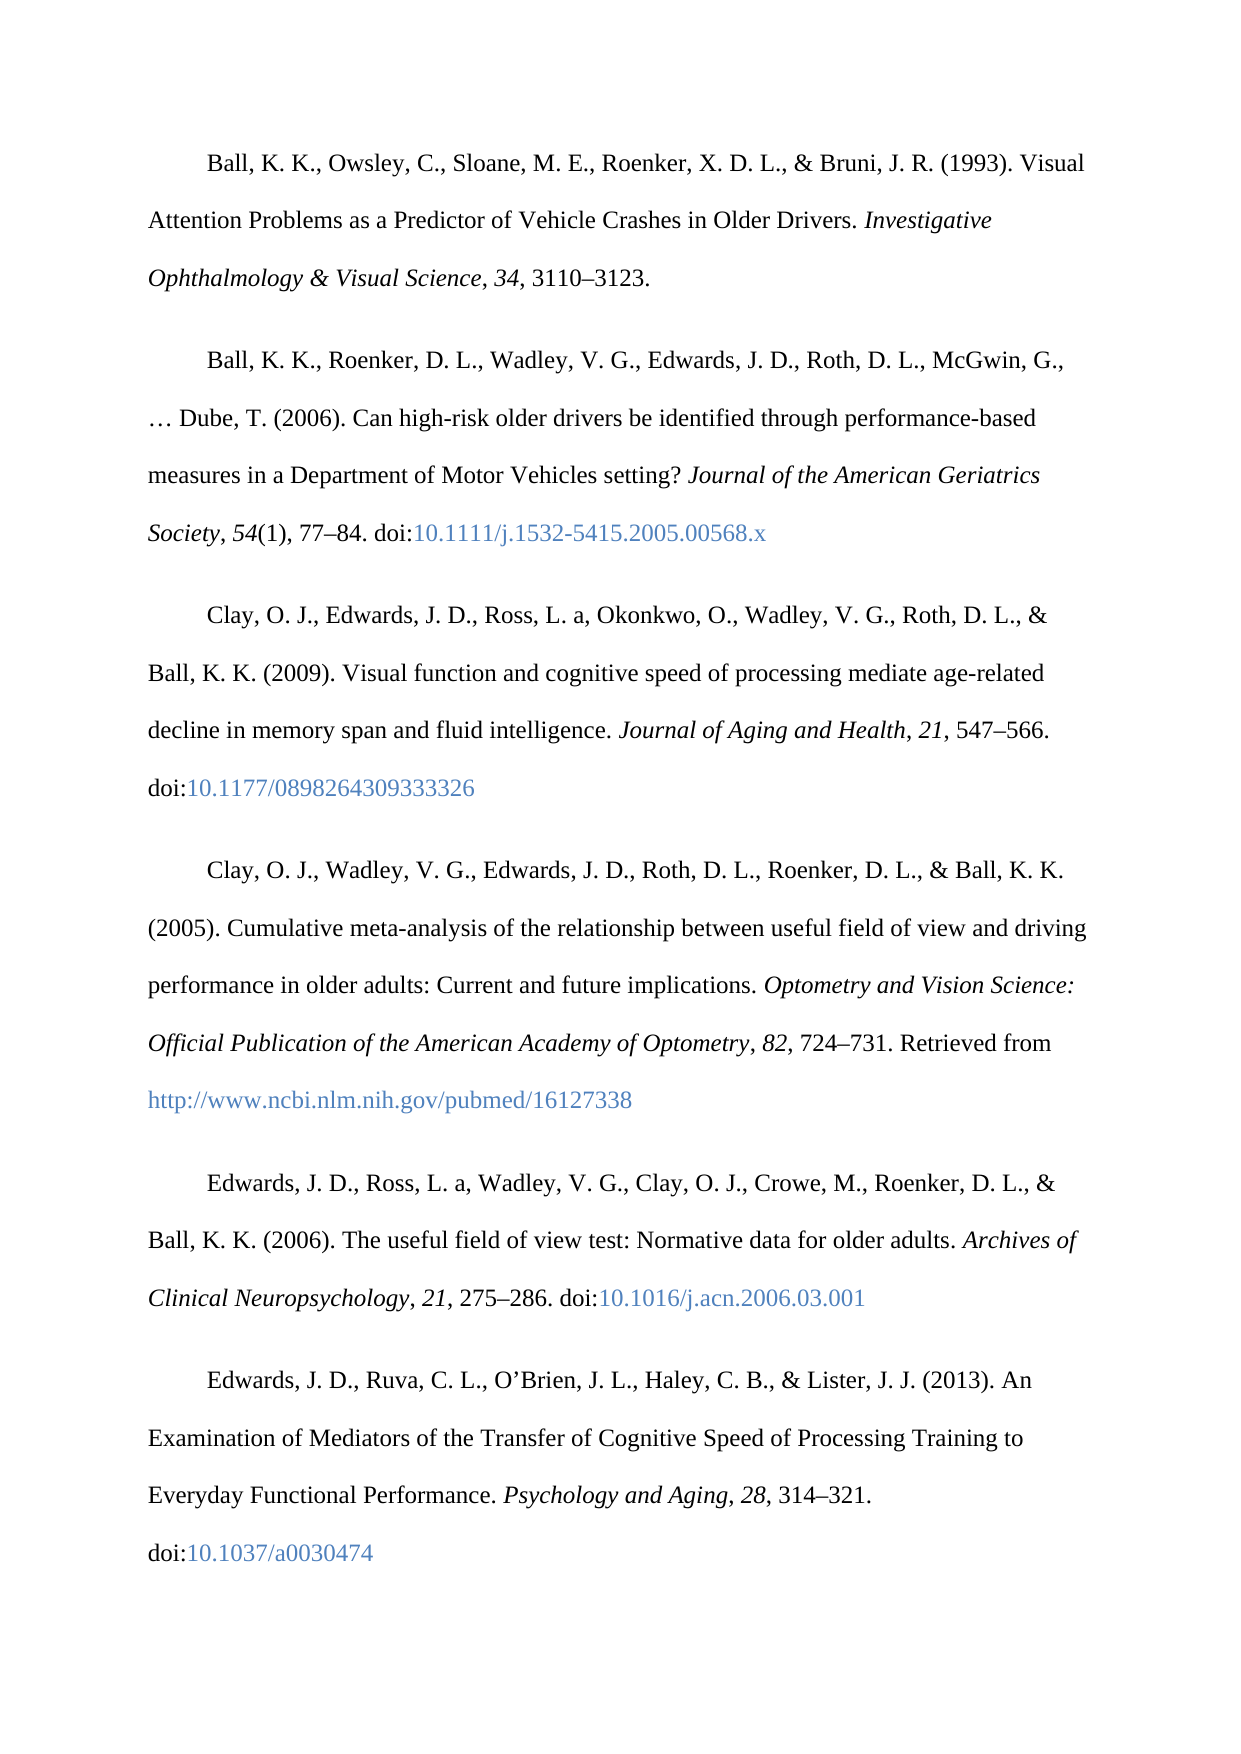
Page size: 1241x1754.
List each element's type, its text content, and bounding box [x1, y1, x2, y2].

text Ball, K. K., Owsley, C., Sloane, M. E., Roenker, X. D. L., & Bruni, J. R. (1993). Visual Attention Problems as a Predictor of Vehicle Crashes in Older Drivers. Investigative Ophthalmology & Visual Science, 34, 3110–3123. [148, 148, 1093, 291]
text Edwards, J. D., Ross, L. a, Wadley, V. G., Clay, O. J., Crowe, M., Roenker, D. L., & Ball, K. K. (2006). The useful field of view test: Normative data for older adults. Archives of Clinical Neuropsychology, 21, 275–286. doi:10.1016/j.acn.2006.03.001 [148, 1168, 1093, 1311]
text Ball, K. K., Roenker, D. L., Wadley, V. G., Edwards, J. D., Roth, D. L., McGwin, G., … Dube, T. (2006). Can high-risk older drivers be identified through performance-based measures in a Department of Motor Vehicles setting? Journal of the American Geriatrics Society, 54(1), 77–84. doi:10.1111/j.1532-5415.2005.00568.x [148, 345, 1093, 546]
text Edwards, J. D., Ruva, C. L., O’Brien, J. L., Haley, C. B., & Lister, J. J. (2013). An Examination of Mediators of the Transfer of Cognitive Speed of Processing Training to Everyday Functional Performance. Psychology and Aging, 28, 314–321. doi:10.1037/a0030474 [148, 1365, 1093, 1566]
text Clay, O. J., Wadley, V. G., Edwards, J. D., Roth, D. L., Roenker, D. L., & Ball, K. K. (2005). Cumulative meta-analysis of the relationship between useful field of view and driving performance in older adults: Current and future implications. Optometry and Vision Science: Official Publication of the American Academy of Optometry, 82, 724–731. Retrieved from http://www.ncbi.nlm.nih.gov/pubmed/16127338 [148, 855, 1093, 1114]
text Clay, O. J., Edwards, J. D., Ross, L. a, Okonkwo, O., Wadley, V. G., Roth, D. L., & Ball, K. K. (2009). Visual function and cognitive speed of processing mediate age-related decline in memory span and fluid intelligence. Journal of Aging and Health, 21, 547–566. doi:10.1177/0898264309333326 [148, 600, 1093, 801]
